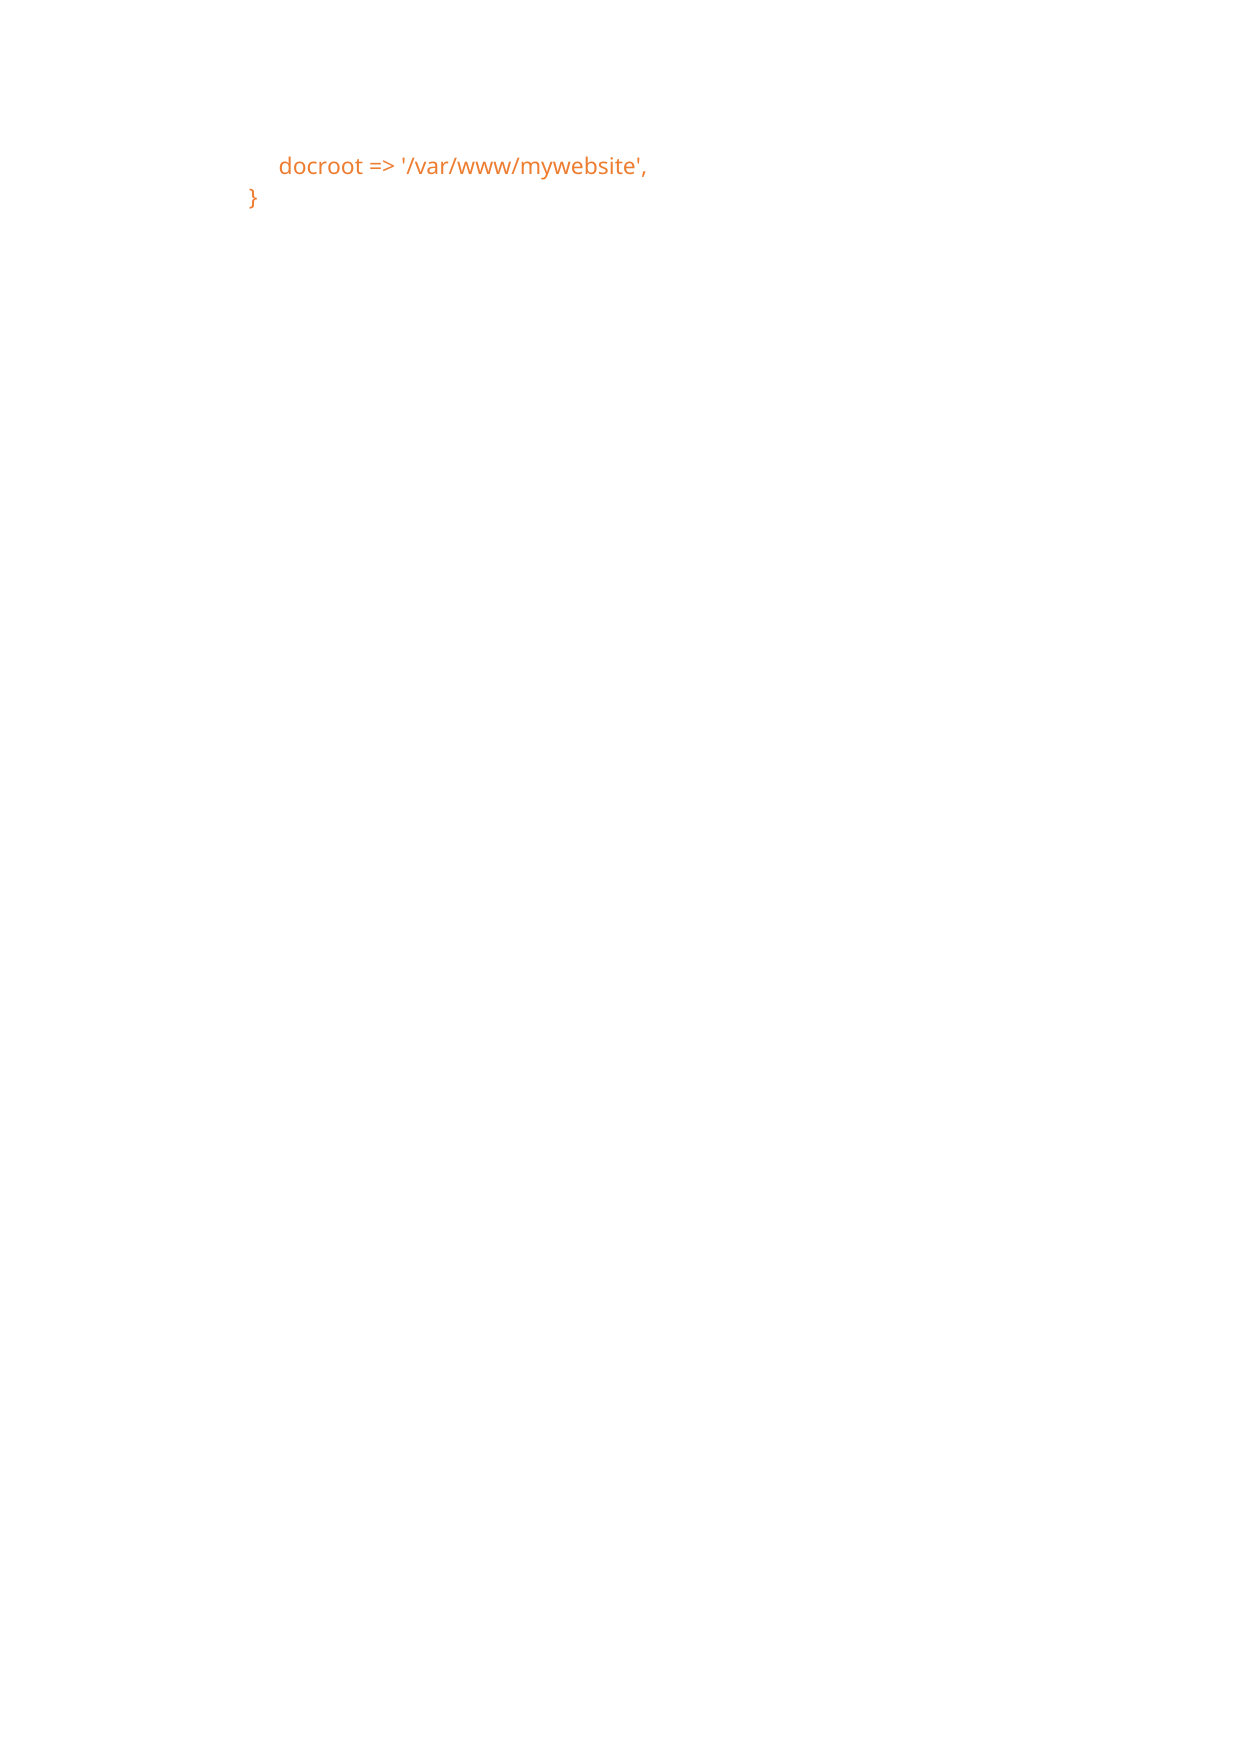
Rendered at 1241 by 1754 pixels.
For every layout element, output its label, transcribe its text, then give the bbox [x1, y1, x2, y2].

text } [150, 181, 1090, 212]
text docroot => '/var/www/mywebsite', [150, 150, 1090, 181]
